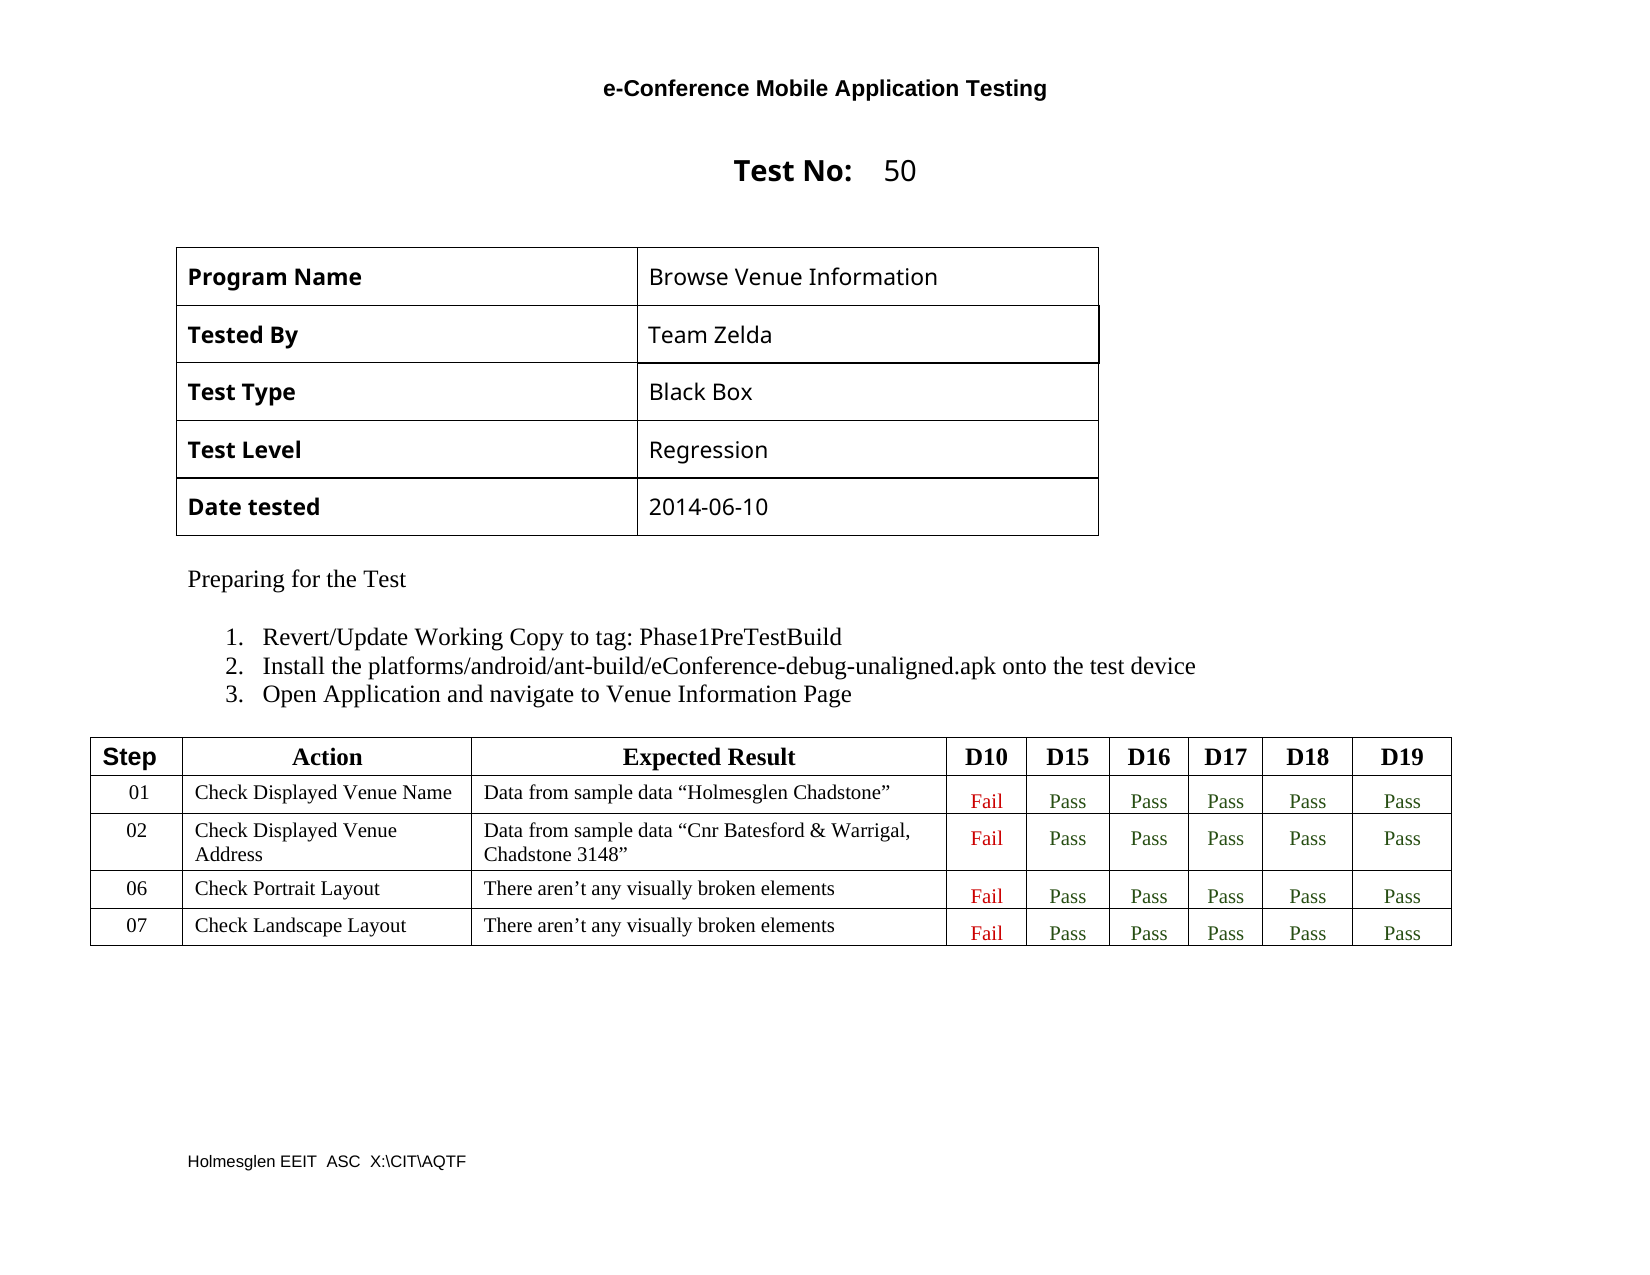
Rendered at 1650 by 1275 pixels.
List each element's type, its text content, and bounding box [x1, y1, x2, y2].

table_cell 01 [91, 776, 182, 813]
table_cell Check Portrait Layout [183, 871, 471, 908]
table_cell There aren’t any visually broken elements [472, 871, 946, 908]
table_cell 02 [91, 814, 182, 870]
table_header D18 [1263, 738, 1352, 775]
table_cell Pass [1027, 814, 1109, 870]
table_cell Pass [1189, 871, 1262, 908]
table_cell Pass [1027, 909, 1109, 945]
table_header Browse Venue Information [638, 248, 1098, 304]
table_cell Pass [1110, 814, 1188, 870]
table_cell Black Box [638, 364, 1098, 420]
table_header Program Name [177, 248, 637, 304]
table_cell Pass [1353, 814, 1451, 870]
table_cell Pass [1263, 871, 1352, 908]
table_header D17 [1189, 738, 1262, 775]
table_header D10 [947, 738, 1026, 775]
table_cell Date tested [177, 479, 637, 535]
table_cell Pass [1263, 776, 1352, 813]
table_cell Pass [1027, 776, 1109, 813]
list Open Application and navigate to Venue Information Page [225, 679, 1462, 708]
table_cell Check Displayed Venue Name [183, 776, 471, 813]
table_cell 2014-06-10 [638, 479, 1098, 535]
table_cell Pass [1189, 776, 1262, 813]
table_cell Fail [947, 776, 1026, 813]
table_cell Pass [1353, 776, 1451, 813]
table_cell Data from sample data “Holmesglen Chadstone” [472, 776, 946, 813]
table_cell Pass [1189, 814, 1262, 870]
text Preparing for the Test [187, 564, 1462, 593]
table_cell Pass [1027, 871, 1109, 908]
table_cell Pass [1353, 909, 1451, 945]
table_cell Fail [947, 909, 1026, 945]
table_cell Pass [1263, 814, 1352, 870]
table_cell Test Type [177, 363, 637, 420]
table_cell Data from sample data “Cnr Batesford & Warrigal, Chadstone 3148” [472, 814, 946, 870]
table_cell Fail [947, 814, 1026, 870]
table_cell Check Landscape Layout [183, 909, 471, 945]
table_header Action [183, 738, 471, 775]
text Test No: 50 [187, 150, 1462, 190]
list Revert/Update Working Copy to tag: Phase1PreTestBuild [225, 622, 1462, 651]
table_cell There aren’t any visually broken elements [472, 909, 946, 945]
table_cell Pass [1353, 871, 1451, 908]
table_header D19 [1353, 738, 1451, 775]
table_cell Pass [1189, 909, 1262, 945]
table_cell Fail [947, 871, 1026, 908]
table_cell Regression [638, 421, 1098, 477]
table_cell Pass [1110, 871, 1188, 908]
table_cell Pass [1110, 909, 1188, 945]
table_header Step [91, 738, 182, 775]
table_cell Team Zelda [638, 306, 1098, 362]
list Install the platforms/android/ant-build/eConference-debug-unaligned.apk onto the test device [225, 651, 1462, 679]
table_header D16 [1110, 738, 1188, 775]
table_cell Tested By [177, 306, 637, 362]
table_header D15 [1027, 738, 1109, 775]
table_cell Check Displayed Venue Address [183, 814, 471, 870]
table_cell Pass [1110, 776, 1188, 813]
table_cell Pass [1263, 909, 1352, 945]
table_header Expected Result [472, 738, 946, 775]
table_cell 07 [91, 909, 182, 945]
table_cell 06 [91, 871, 182, 908]
table_cell Test Level [177, 421, 637, 477]
